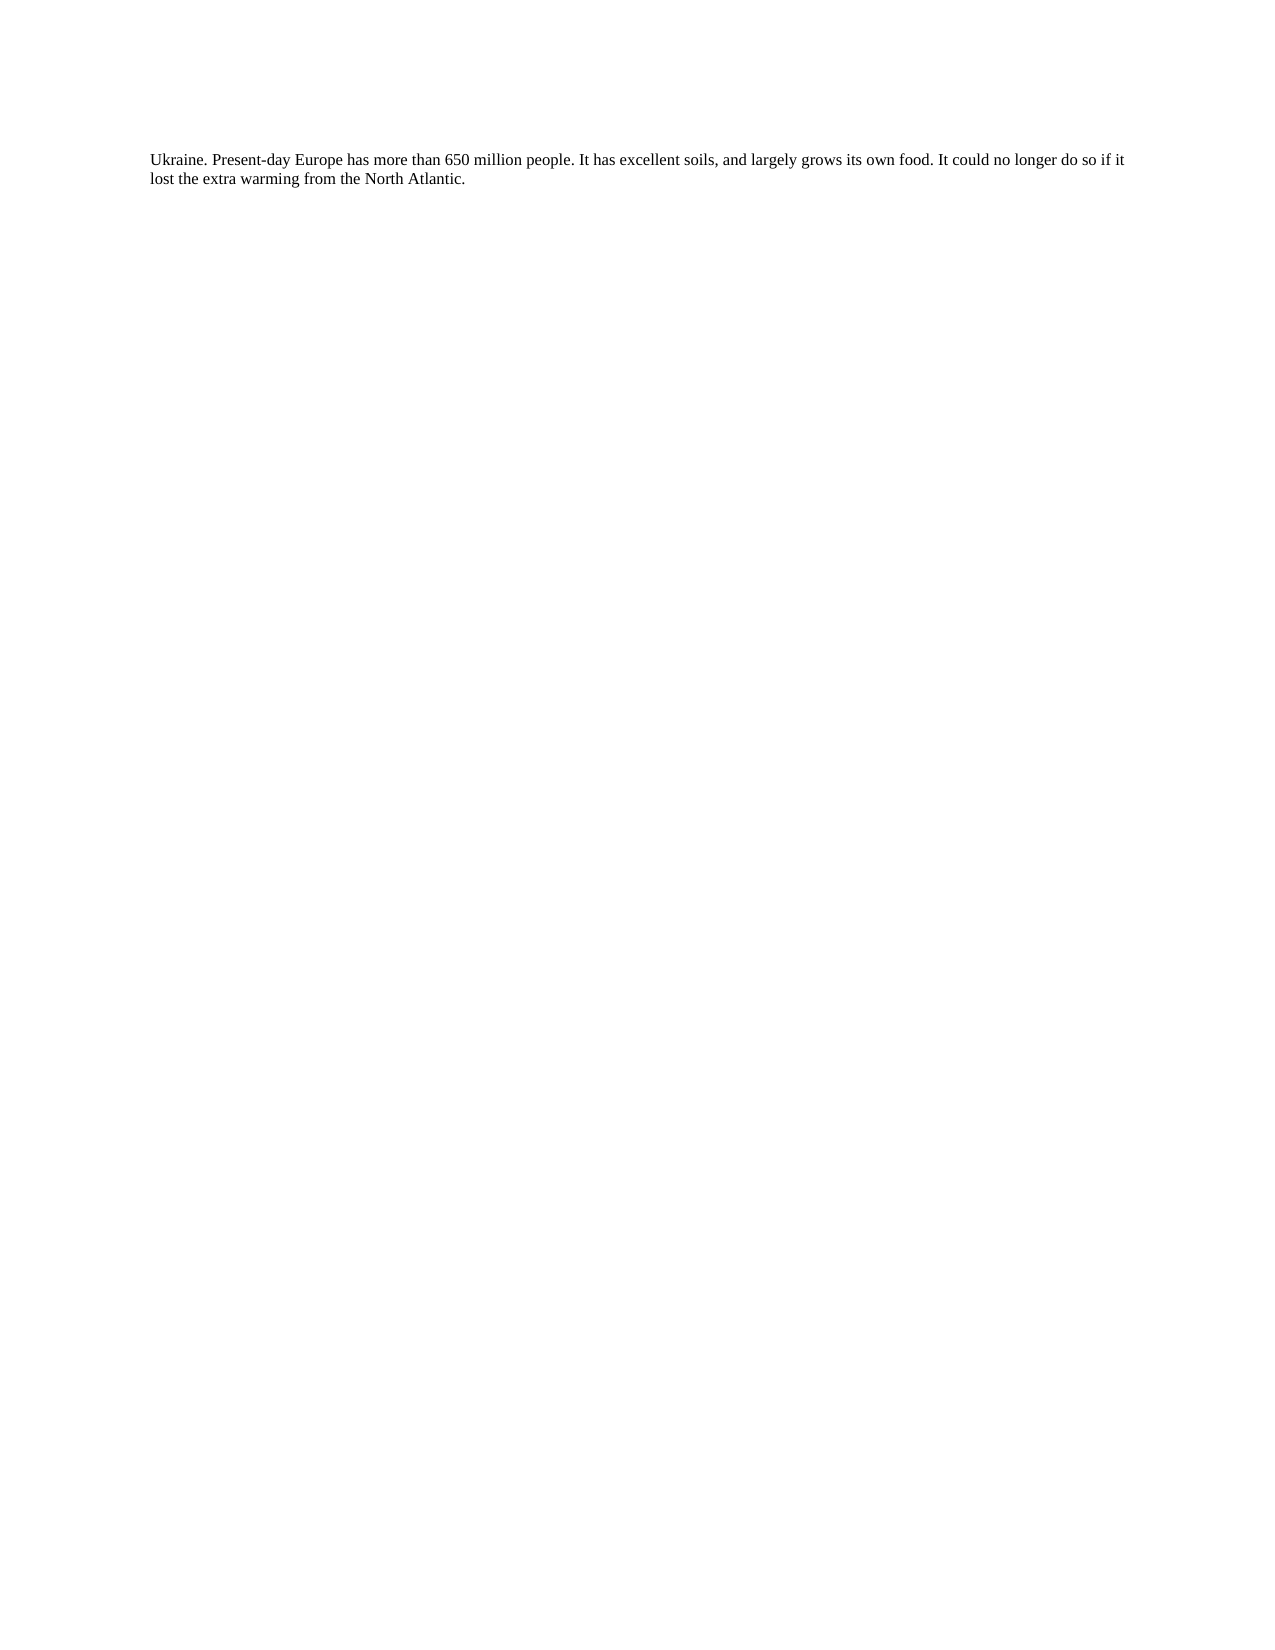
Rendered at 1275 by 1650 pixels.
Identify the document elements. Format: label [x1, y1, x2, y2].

text [150, 150, 1125, 188]
